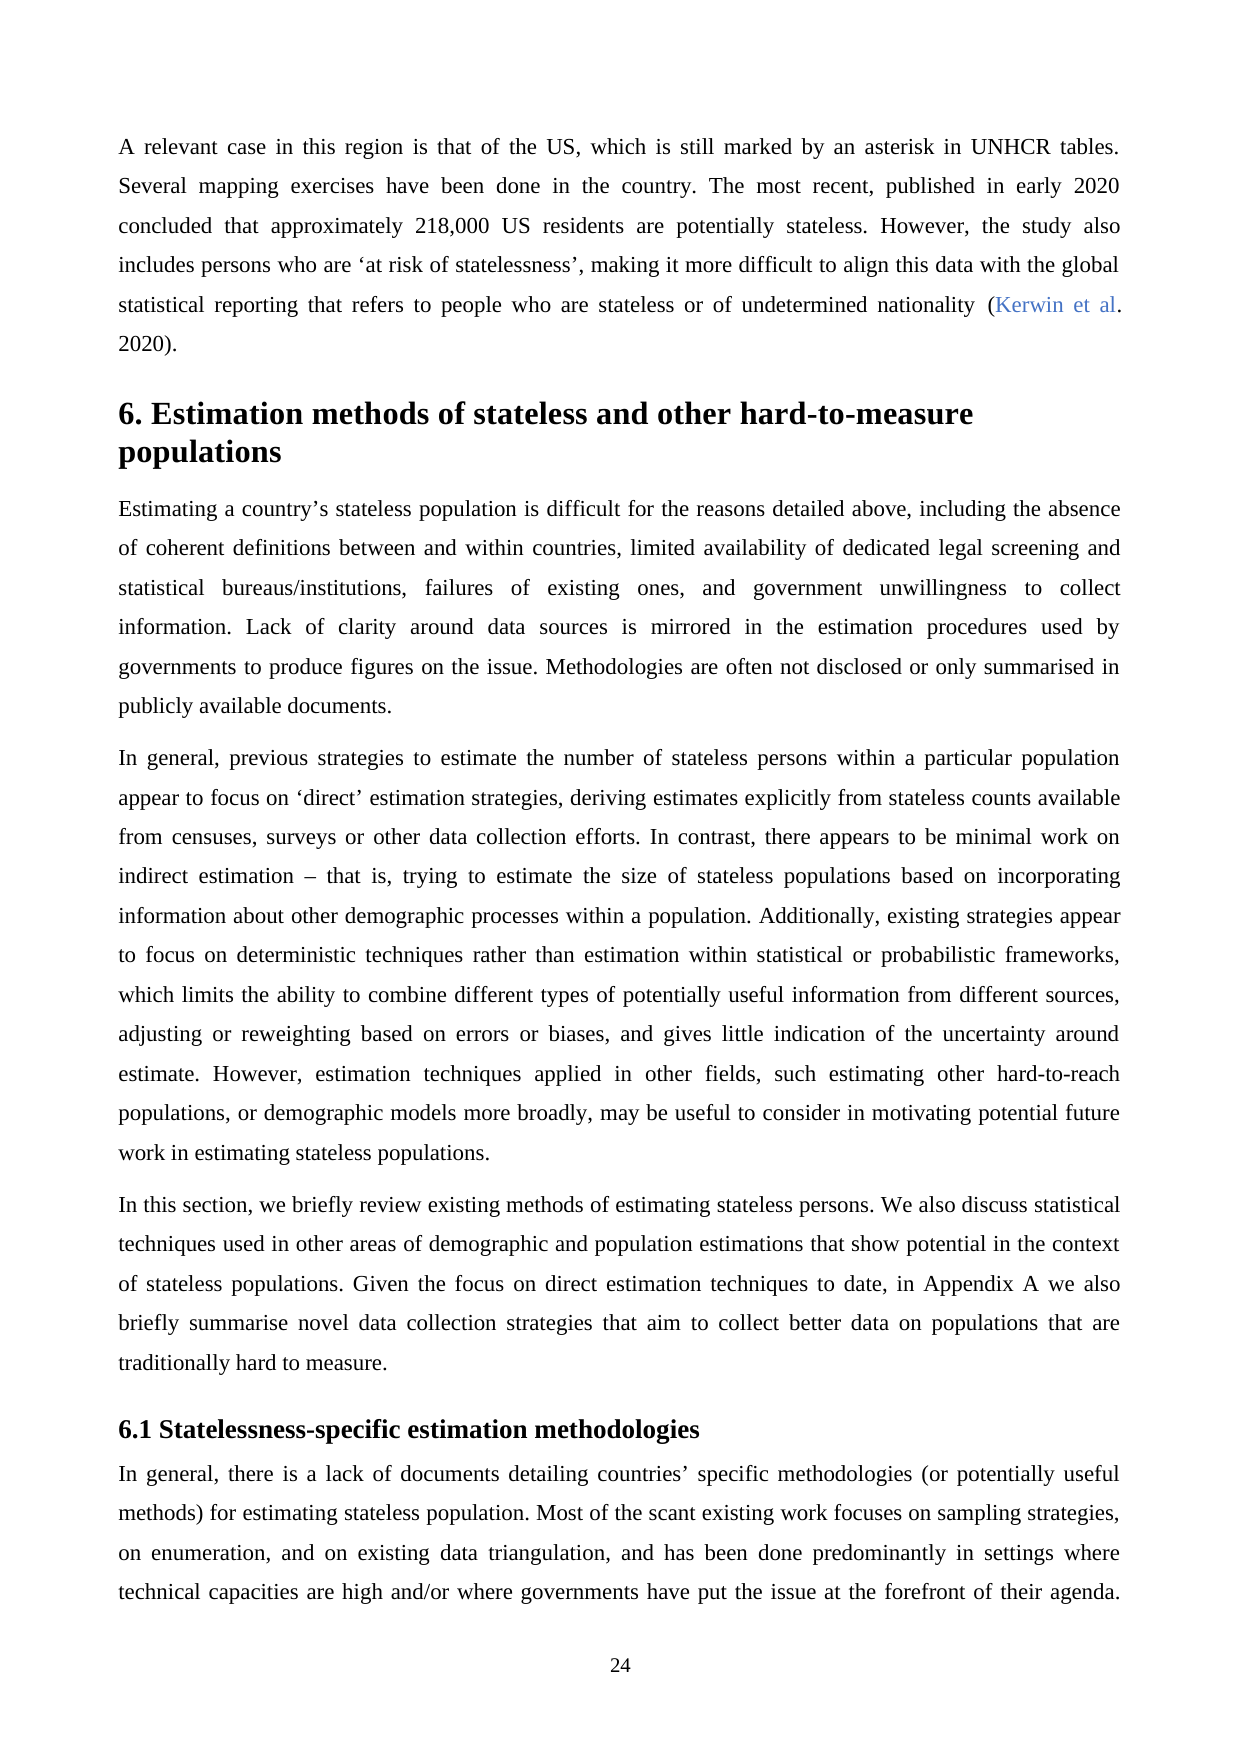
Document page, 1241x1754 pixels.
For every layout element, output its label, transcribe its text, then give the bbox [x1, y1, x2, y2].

text A relevant case in this region is that of the US, which is still marked by an asterisk in UNHCR tables. Several mapping exercises have been done in the country. The most recent, published in early 2020 concluded that approximately 218,000 US residents are potentially stateless. However, the study also includes persons who are ‘at risk of statelessness’, making it more difficult to align this data with the global statistical reporting that refers to people who are stateless or of undetermined nationality (Kerwin et al. 2020). [118, 133, 1122, 357]
text In general, previous strategies to estimate the number of stateless persons within a particular population appear to focus on ‘direct’ estimation strategies, deriving estimates explicitly from stateless counts available from censuses, surveys or other data collection efforts. In contrast, there appears to be minimal work on indirect estimation – that is, trying to estimate the size of stateless populations based on incorporating information about other demographic processes within a population. Additionally, existing strategies appear to focus on deterministic techniques rather than estimation within statistical or probabilistic frameworks, which limits the ability to combine different types of potentially useful information from different sources, adjusting or reweighting based on errors or biases, and gives little indication of the uncertainty around estimate. However, estimation techniques applied in other fields, such estimating other hard-to-reach populations, or demographic models more broadly, may be useful to consider in motivating potential future work in estimating stateless populations. [118, 744, 1122, 1165]
subtitle 6. Estimation methods of stateless and other hard-to-measure populations [118, 395, 1122, 470]
text In this section, we briefly review existing methods of estimating stateless persons. We also discuss statistical techniques used in other areas of demographic and population estimations that show potential in the context of stateless populations. Given the focus on direct estimation techniques to date, in Appendix A we also briefly summarise novel data collection strategies that aim to collect better data on populations that are traditionally hard to measure. [118, 1191, 1122, 1375]
text Estimating a country’s stateless population is difficult for the reasons detailed above, including the absence of coherent definitions between and within countries, limited availability of dedicated legal screening and statistical bureaus/institutions, failures of existing ones, and government unwillingness to collect information. Lack of clarity around data sources is mirrored in the estimation procedures used by governments to produce figures on the issue. Methodologies are often not disclosed or only summarised in publicly available documents. [118, 495, 1122, 718]
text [118, 1460, 1122, 1605]
subtitle 6.1 Statelessness-specific estimation methodologies [118, 1413, 1122, 1444]
